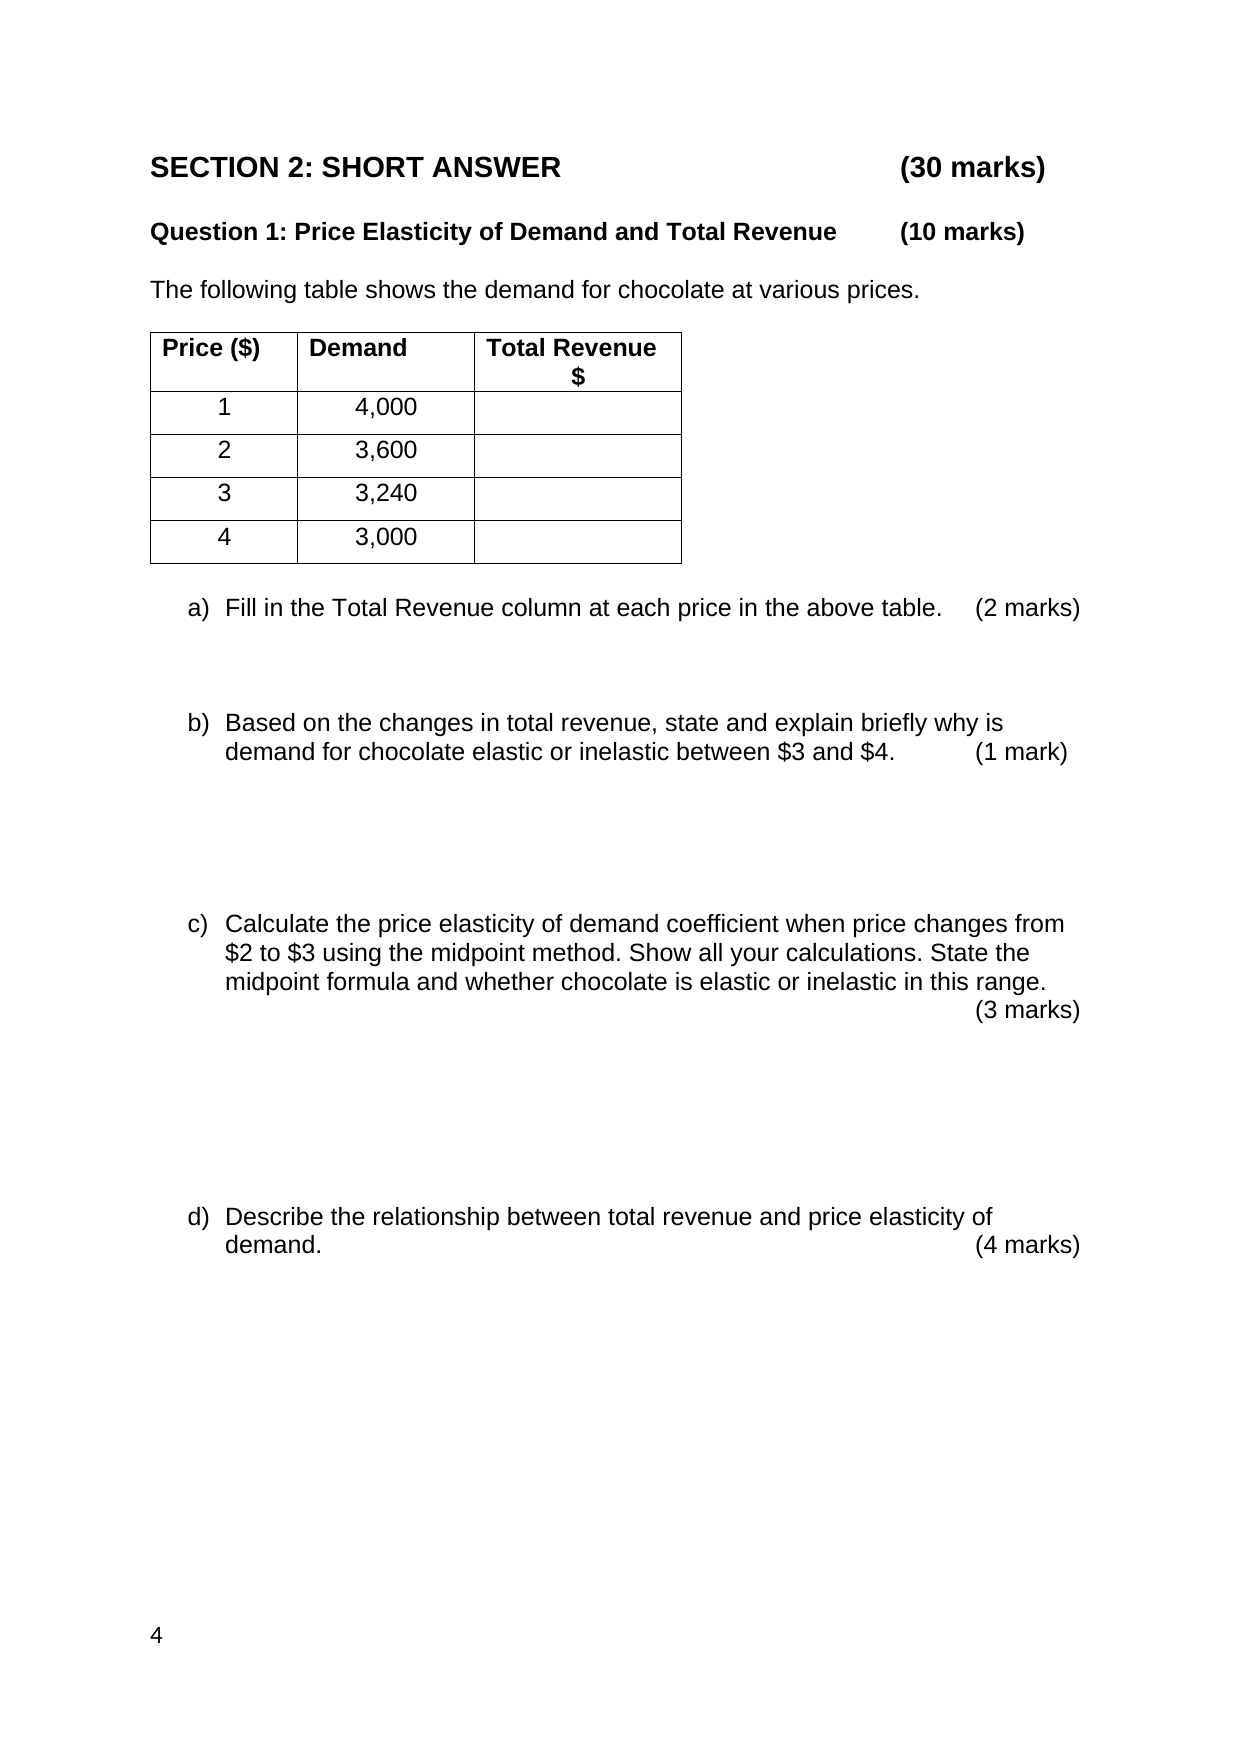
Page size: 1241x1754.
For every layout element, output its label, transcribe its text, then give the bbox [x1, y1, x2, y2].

table_header Total Revenue $ [475, 333, 681, 391]
text The following table shows the demand for chocolate at various prices. [150, 274, 1090, 303]
list Describe the relationship between total revenue and price elasticity of demand. (4 marks) [187, 1202, 1090, 1259]
table_cell [475, 478, 681, 520]
table_cell 2 [151, 435, 297, 477]
table_cell [475, 435, 681, 477]
table_cell 3,600 [298, 435, 474, 477]
list Fill in the Total Revenue column at each price in the above table. (2 marks) [187, 593, 1090, 622]
table_cell 4 [151, 521, 297, 563]
table_cell [475, 392, 681, 434]
table_cell 3,000 [298, 521, 474, 563]
table_header Demand [298, 333, 474, 391]
list Calculate the price elasticity of demand coefficient when price changes from $2 to $3 using the midpoint method. Show all your calculations. State the midpoint formula and whether chocolate is elastic or inelastic in this range. (3 marks) [187, 909, 1090, 1024]
table_cell [475, 521, 681, 563]
table_cell 4,000 [298, 392, 474, 434]
table_header Price ($) [151, 333, 297, 391]
table_cell 3,240 [298, 478, 474, 520]
list Based on the changes in total revenue, state and explain briefly why is demand for chocolate elastic or inelastic between $3 and $4. (1 mark) [187, 708, 1090, 765]
text Question 1: Price Elasticity of Demand and Total Revenue (10 marks) [150, 217, 1090, 246]
text SECTION 2: SHORT ANSWER (30 marks) [150, 150, 1090, 183]
table_cell 3 [151, 478, 297, 520]
table_cell 1 [151, 392, 297, 434]
